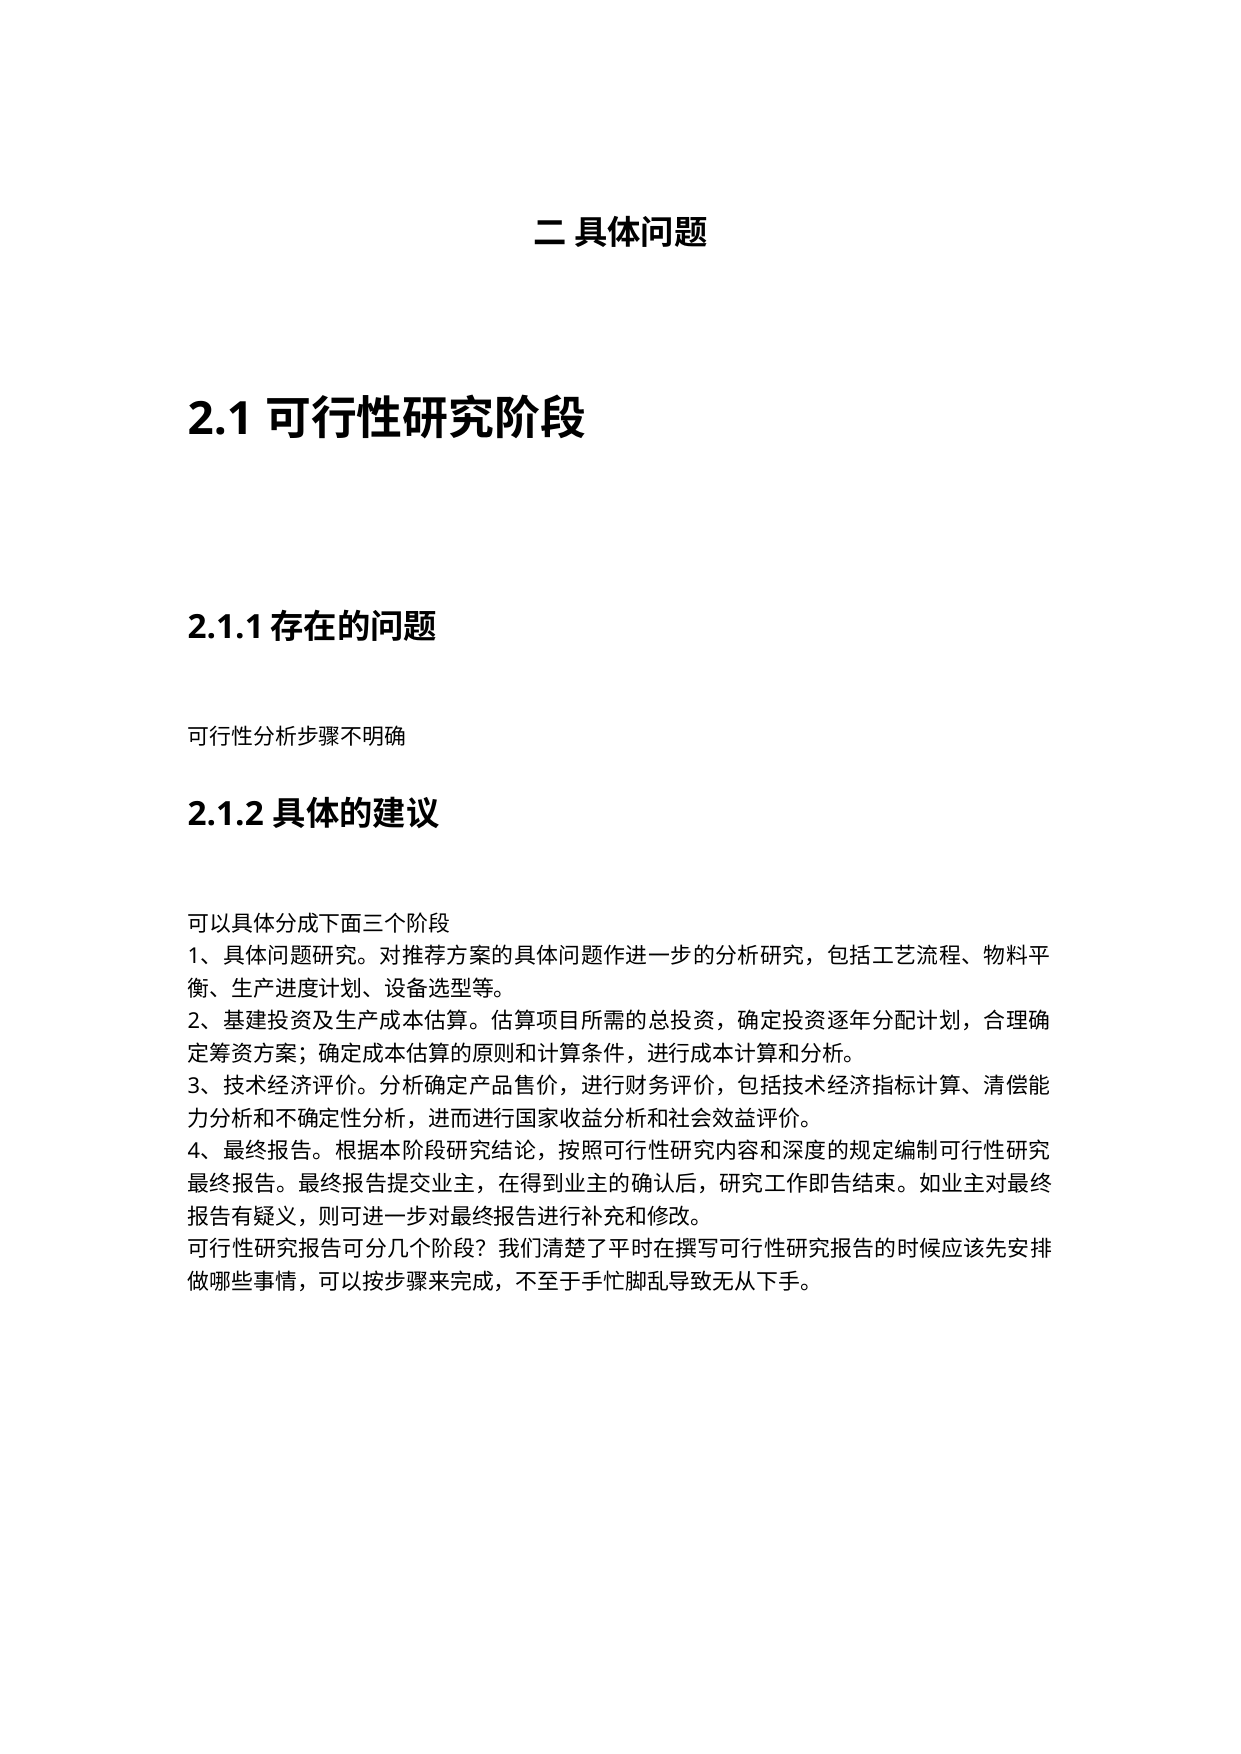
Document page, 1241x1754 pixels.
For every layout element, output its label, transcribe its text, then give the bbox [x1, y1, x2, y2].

text 3、技术经济评价。分析确定产品售价，进行财务评价，包括技术经济指标计算、清偿能力分析和不确定性分析，进而进行国家收益分析和社会效益评价。 [187, 1068, 1053, 1133]
text 可以具体分成下面三个阶段 1、具体问题研究。对推荐方案的具体问题作进一步的分析研究，包括工艺流程、物料平衡、生产进度计划、设备选型等。 [187, 906, 1053, 1003]
subtitle 2.1 可行性研究阶段 [187, 366, 1053, 463]
text 二 具体问题 [187, 197, 1053, 262]
text 4、最终报告。根据本阶段研究结论，按照可行性研究内容和深度的规定编制可行性研究最终报告。最终报告提交业主，在得到业主的确认后，研究工作即告结束。如业主对最终报告有疑义，则可进一步对最终报告进行补充和修改。 [187, 1133, 1053, 1231]
subtitle 2.1.1存在的问题 [187, 591, 1053, 656]
text 2、基建投资及生产成本估算。估算项目所需的总投资，确定投资逐年分配计划，合理确定筹资方案；确定成本估算的原则和计算条件，进行成本计算和分析。 [187, 1003, 1053, 1068]
subtitle 2.1.2 具体的建议 [187, 778, 1053, 843]
text 可行性研究报告可分几个阶段？我们清楚了平时在撰写可行性研究报告的时候应该先安排做哪些事情，可以按步骤来完成，不至于手忙脚乱导致无从下手。 [187, 1231, 1053, 1296]
text 可行性分析步骤不明确 [187, 719, 1053, 751]
